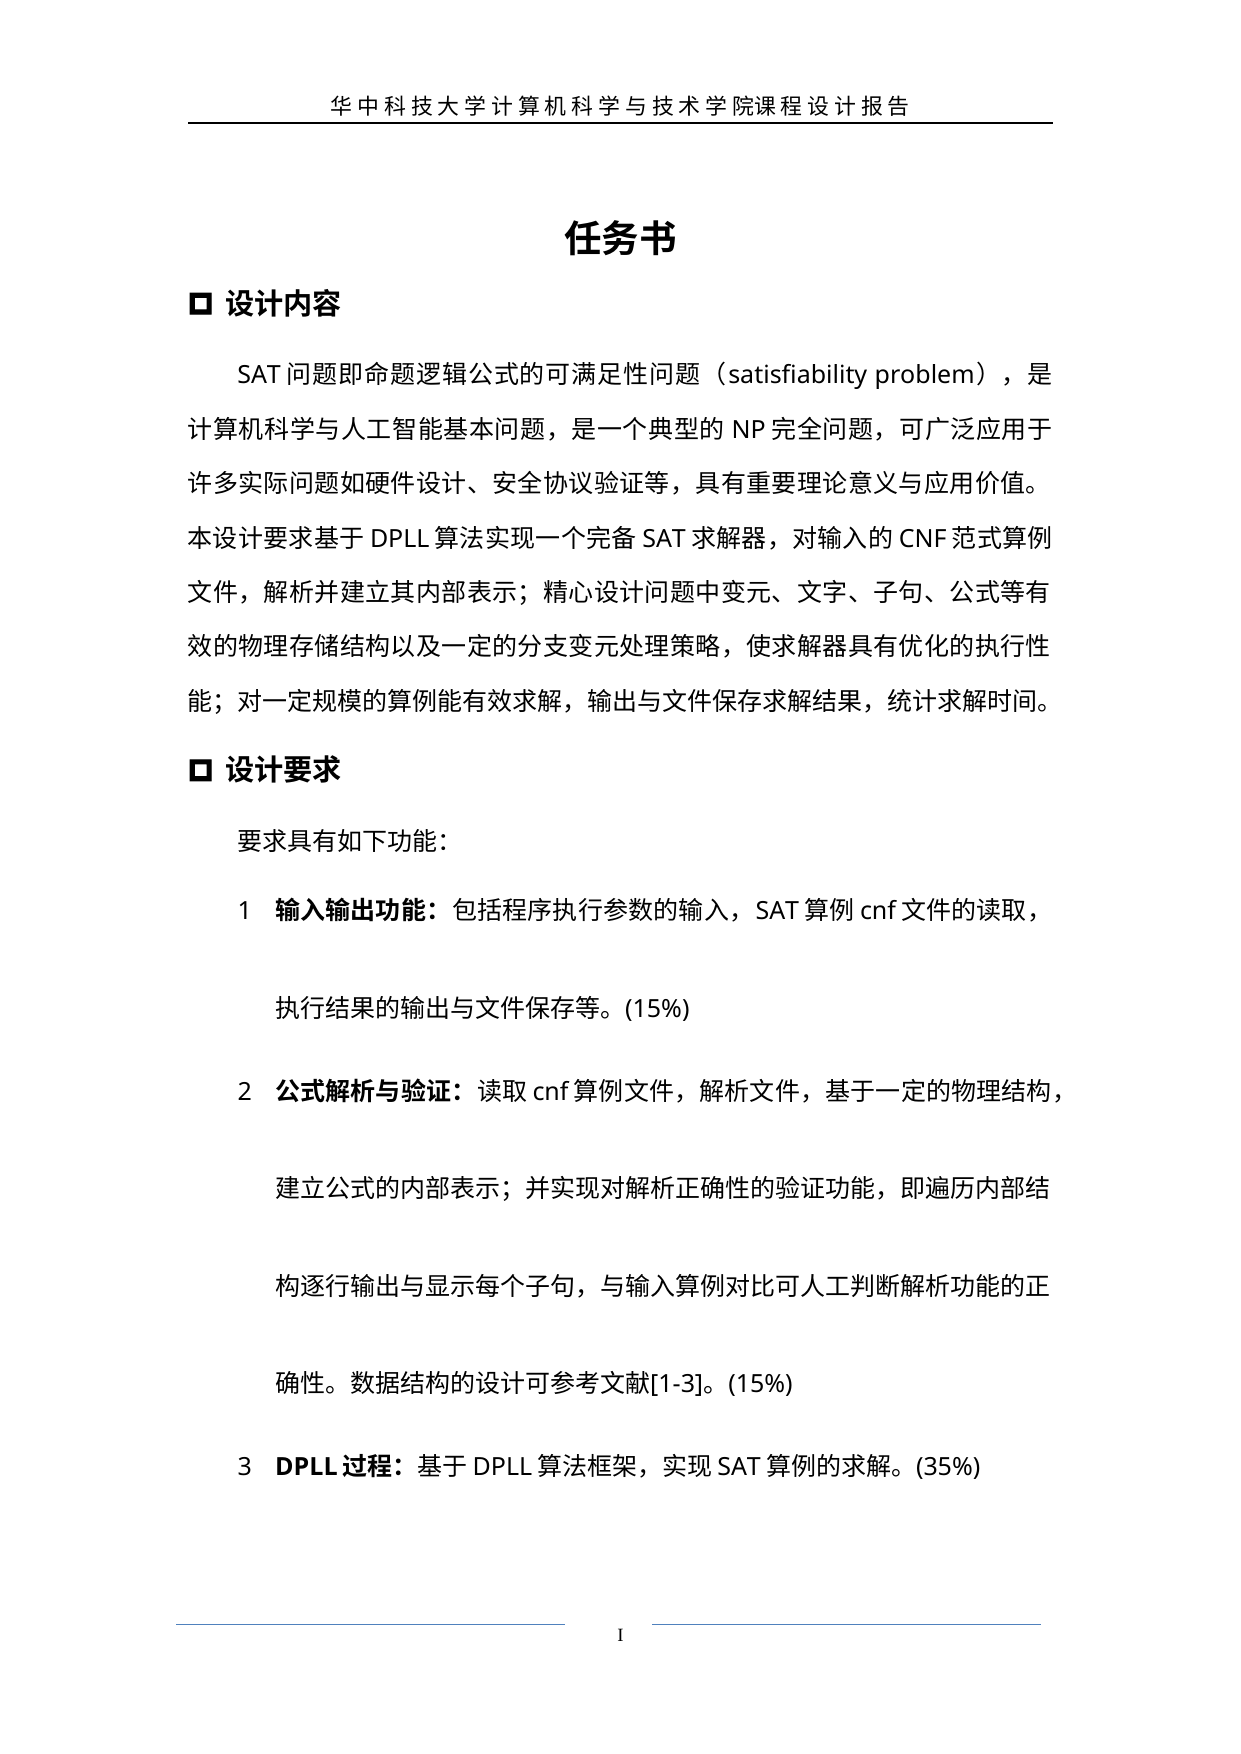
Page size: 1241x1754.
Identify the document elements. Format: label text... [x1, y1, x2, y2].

list 公式解析与验证：读取cnf算例文件，解析文件，基于一定的物理结构，建立公式的内部表示；并实现对解析正确性的验证功能，即遍历内部结构逐行输出与显示每个子句，与输入算例对比可人工判断解析功能的正确性。数据结构的设计可参考文献[1-3]。(15%) [237, 1057, 1053, 1414]
list 设计要求 [187, 736, 1053, 801]
text 任务书 [187, 204, 1053, 269]
list DPLL过程：基于DPLL算法框架，实现SAT算例的求解。(35%) [237, 1432, 1053, 1497]
list 输入输出功能：包括程序执行参数的输入，SAT算例cnf文件的读取，执行结果的输出与文件保存等。(15%) [237, 876, 1053, 1039]
text SAT问题即命题逻辑公式的可满足性问题（satisfiability problem），是计算机科学与人工智能基本问题，是一个典型的NP完全问题，可广泛应用于许多实际问题如硬件设计、安全协议验证等，具有重要理论意义与应用价值。本设计要求基于DPLL算法实现一个完备SAT求解器，对输入的CNF范式算例文件，解析并建立其内部表示；精心设计问题中变元、文字、子句、公式等有效的物理存储结构以及一定的分支变元处理策略，使求解器具有优化的执行性能；对一定规模的算例能有效求解，输出与文件保存求解结果，统计求解时间。 [187, 355, 1053, 717]
text 要求具有如下功能： [187, 822, 1053, 858]
list 设计内容 [187, 269, 1053, 334]
